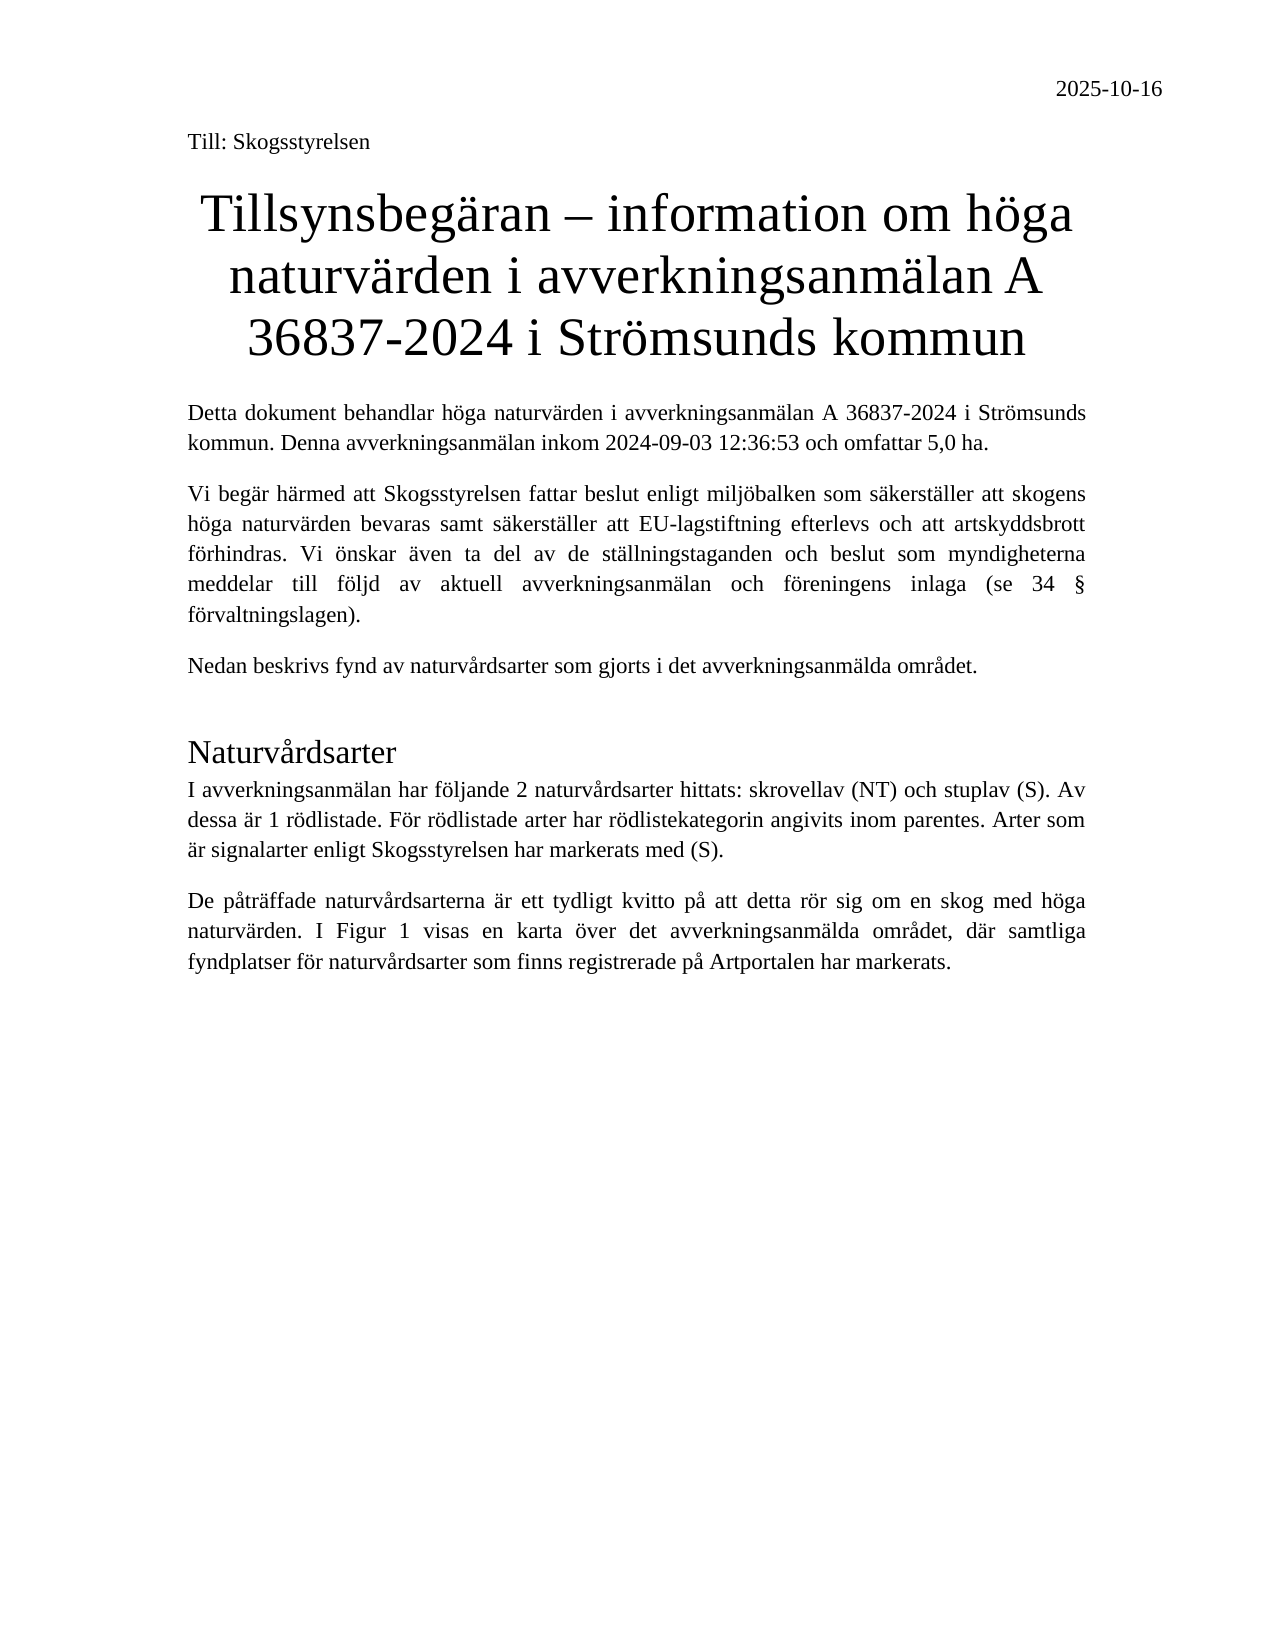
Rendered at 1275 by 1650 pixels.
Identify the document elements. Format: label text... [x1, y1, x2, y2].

text De påträffade naturvårdsarterna är ett tydligt kvitto på att detta rör sig om en skog med höga naturvärden. I Figur 1 visas en karta över det avverkningsanmälda området, där samtliga fyndplatser för naturvårdsarter som finns registrerade på Artportalen har markerats. [187, 887, 1087, 974]
text Vi begär härmed att Skogsstyrelsen fattar beslut enligt miljöbalken som säkerställer att skogens höga naturvärden bevaras samt säkerställer att EU-lagstiftning efterlevs och att artskyddsbrott förhindras. Vi önskar även ta del av de ställningstaganden och beslut som myndigheterna meddelar till följd av aktuell avverkningsanmälan och föreningens inlaga (se 34 § förvaltningslagen). [187, 480, 1087, 627]
text I avverkningsanmälan har följande 2 naturvårdsarter hittats: skrovellav (NT) och stuplav (S). Av dessa är 1 rödlistade. För rödlistade arter har rödlistekategorin angivits inom parentes. Arter som är signalarter enligt Skogsstyrelsen har markerats med (S). [187, 776, 1087, 863]
text Nedan beskrivs fynd av naturvårdsarter som gjorts i det avverkningsanmälda området. [187, 652, 1087, 678]
text Detta dokument behandlar höga naturvärden i avverkningsanmälan A 36837-2024 i Strömsunds kommun. Denna avverkningsanmälan inkom 2024-09-03 12:36:53 och omfattar 5,0 ha. [187, 398, 1087, 455]
subtitle Naturvårdsarter [187, 732, 1087, 770]
title Tillsynsbegäran – information om höga naturvärden i avverkningsanmälan A 36837-2024 i Strömsunds kommun [187, 180, 1087, 367]
